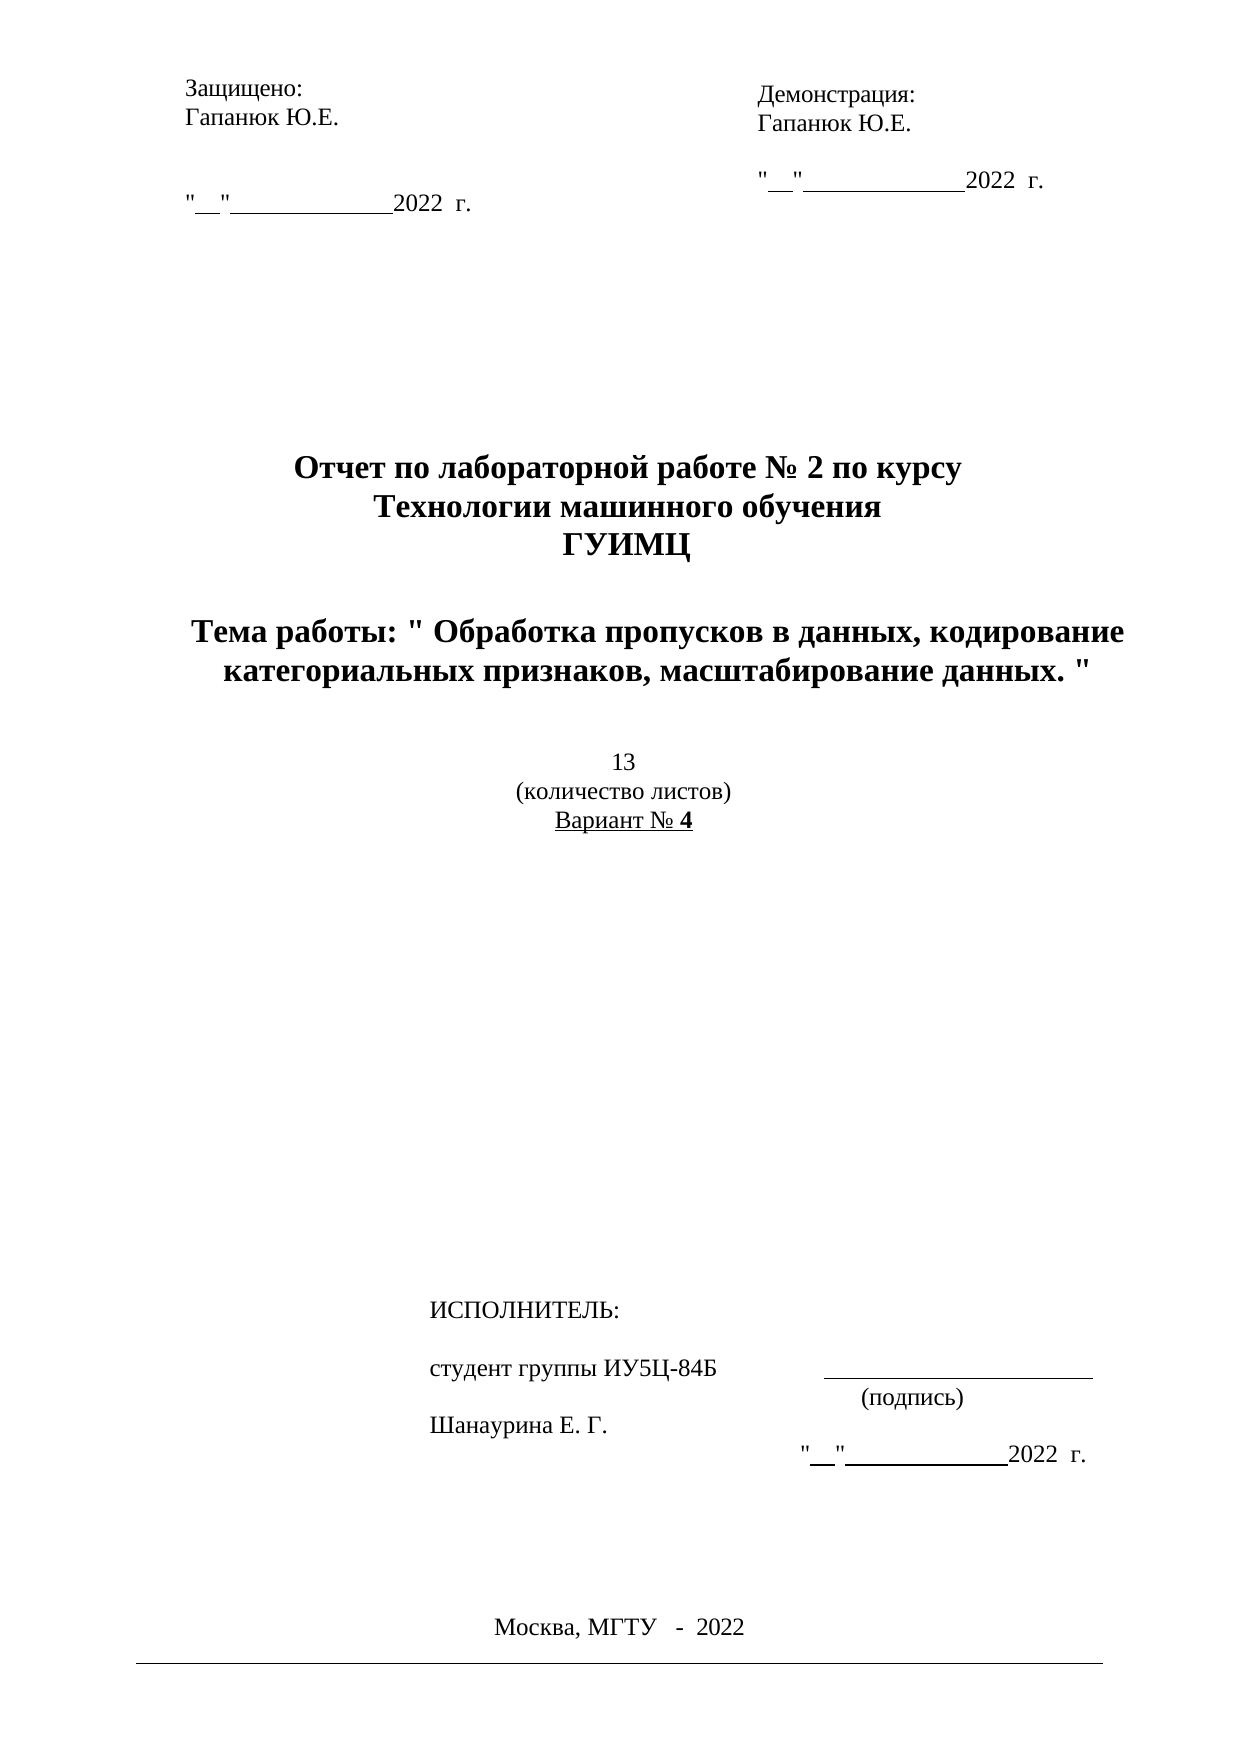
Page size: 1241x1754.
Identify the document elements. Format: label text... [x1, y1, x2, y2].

text Защищено: Гапанюк Ю.Е. [185, 73, 394, 130]
text (количество листов) Вариант № 4 [516, 776, 731, 833]
text Шанаурина Е. Г. [429, 1411, 1136, 1439]
text " " 2022 г. [800, 1439, 1136, 1468]
text Москва, МГТУ - 2022 [494, 1612, 1136, 1641]
text ИСПОЛНИТЕЛЬ: [429, 1296, 1136, 1324]
text " " 2022 г. [757, 166, 1136, 194]
text " " 2022 г. [185, 188, 476, 217]
text 13 [516, 747, 731, 776]
text ГУИМЦ [516, 524, 738, 563]
text студент группы ИУ5Ц-84Б [429, 1353, 1136, 1382]
text (подпись) [861, 1382, 1136, 1411]
text Тема работы: " Обработка пропусков в данных, кодирование категориальных признаков, масштабирование данных. " [191, 612, 1136, 688]
text Демонстрация: Гапанюк Ю.Е. [757, 79, 1007, 137]
text Отчет по лабораторной работе № 2 по курсу Технологии машинного обучения [293, 448, 962, 524]
